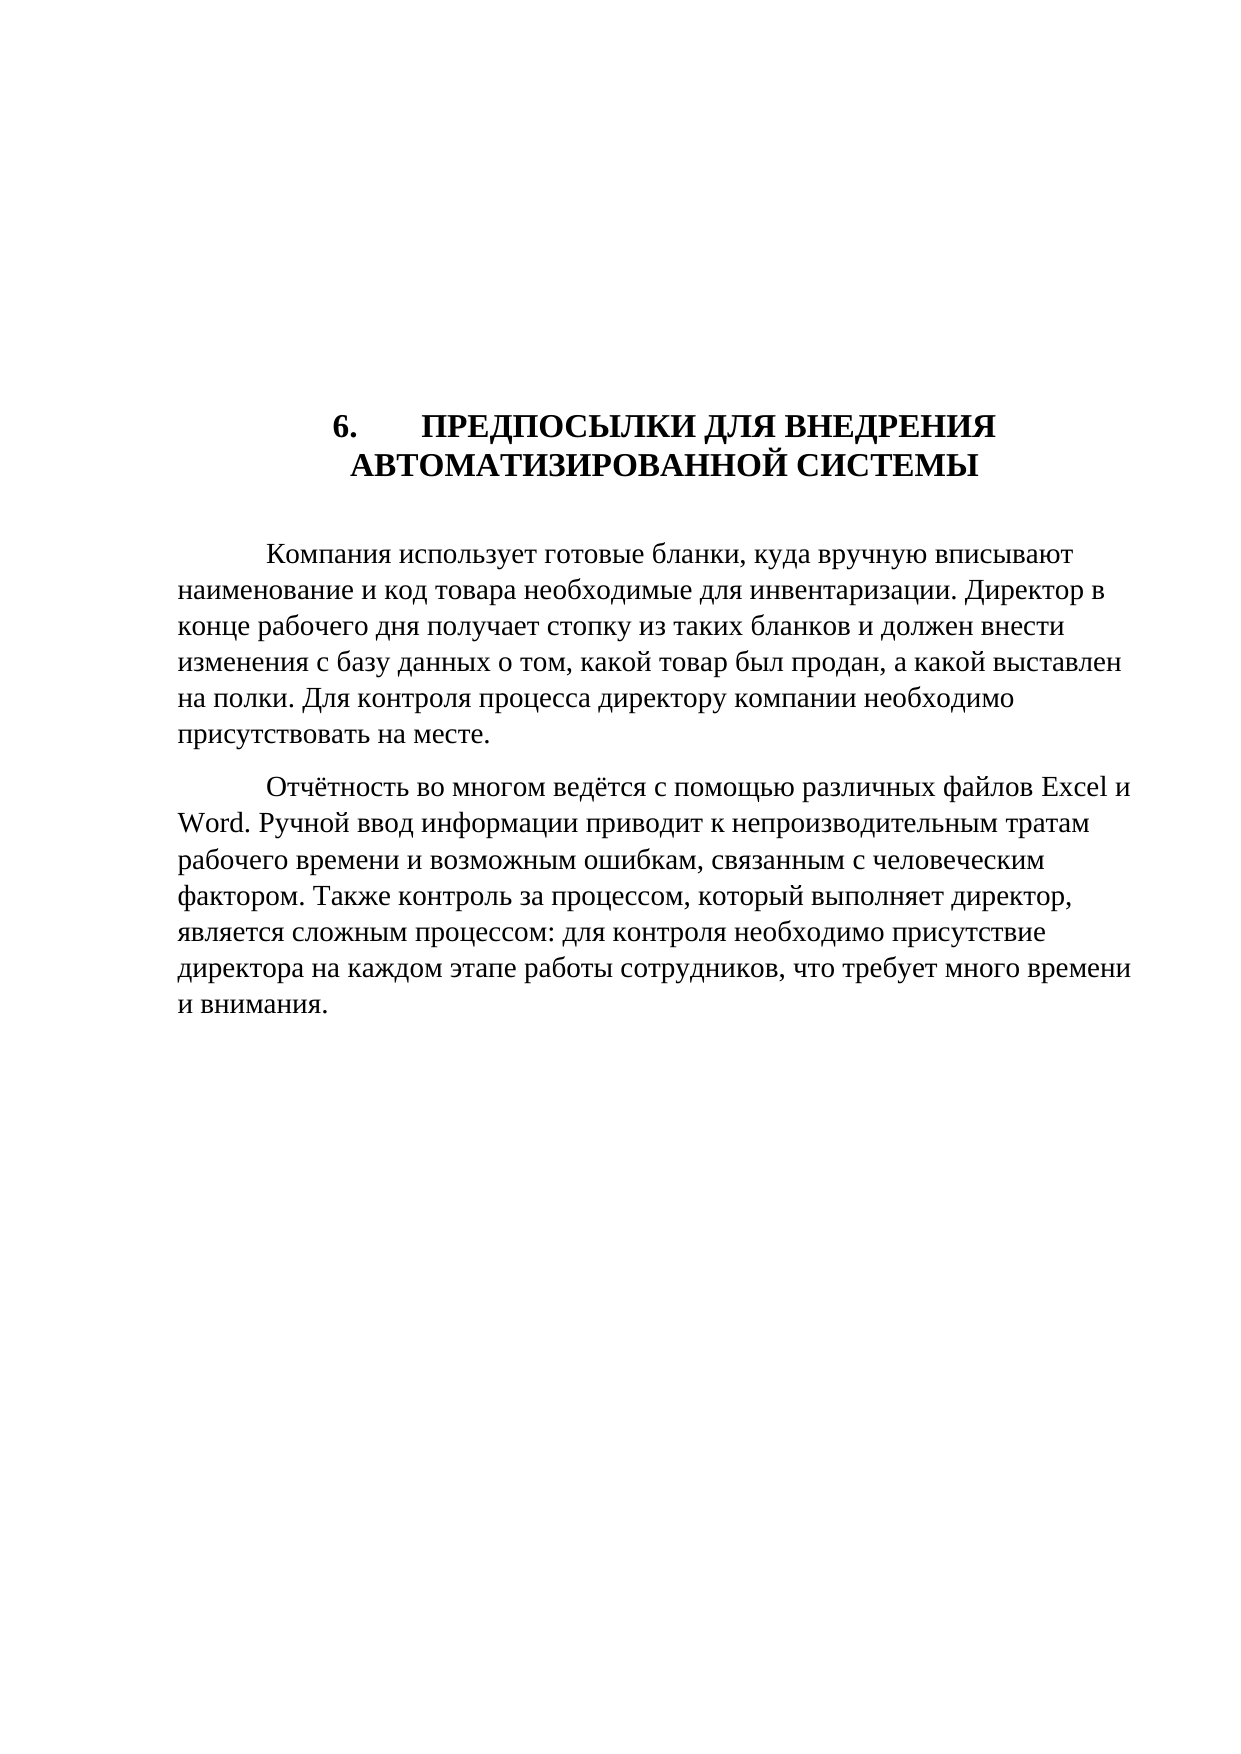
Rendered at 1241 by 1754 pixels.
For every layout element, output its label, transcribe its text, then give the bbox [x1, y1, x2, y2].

text 6. ПРЕДПОСЫЛКИ ДЛЯ ВНЕДРЕНИЯ АВТОМАТИЗИРОВАННОЙ СИСТЕМЫ [177, 406, 1152, 483]
text Компания использует готовые бланки, куда вручную вписывают наименование и код товара необходимые для инвентаризации. Директор в конце рабочего дня получает стопку из таких бланков и должен внести изменения с базу данных о том, какой товар был продан, а какой выставлен на полки. Для контроля процесса директору компании необходимо присутствовать на месте. [177, 536, 1152, 750]
text Отчётность во многом ведётся с помощью различных файлов Excel и Word. Ручной ввод информации приводит к непроизводительным тратам рабочего времени и возможным ошибкам, связанным с человеческим фактором. Также контроль за процессом, который выполняет директор, является сложным процессом: для контроля необходимо присутствие директора на каждом этапе работы сотрудников, что требует много времени и внимания. [177, 769, 1152, 1020]
